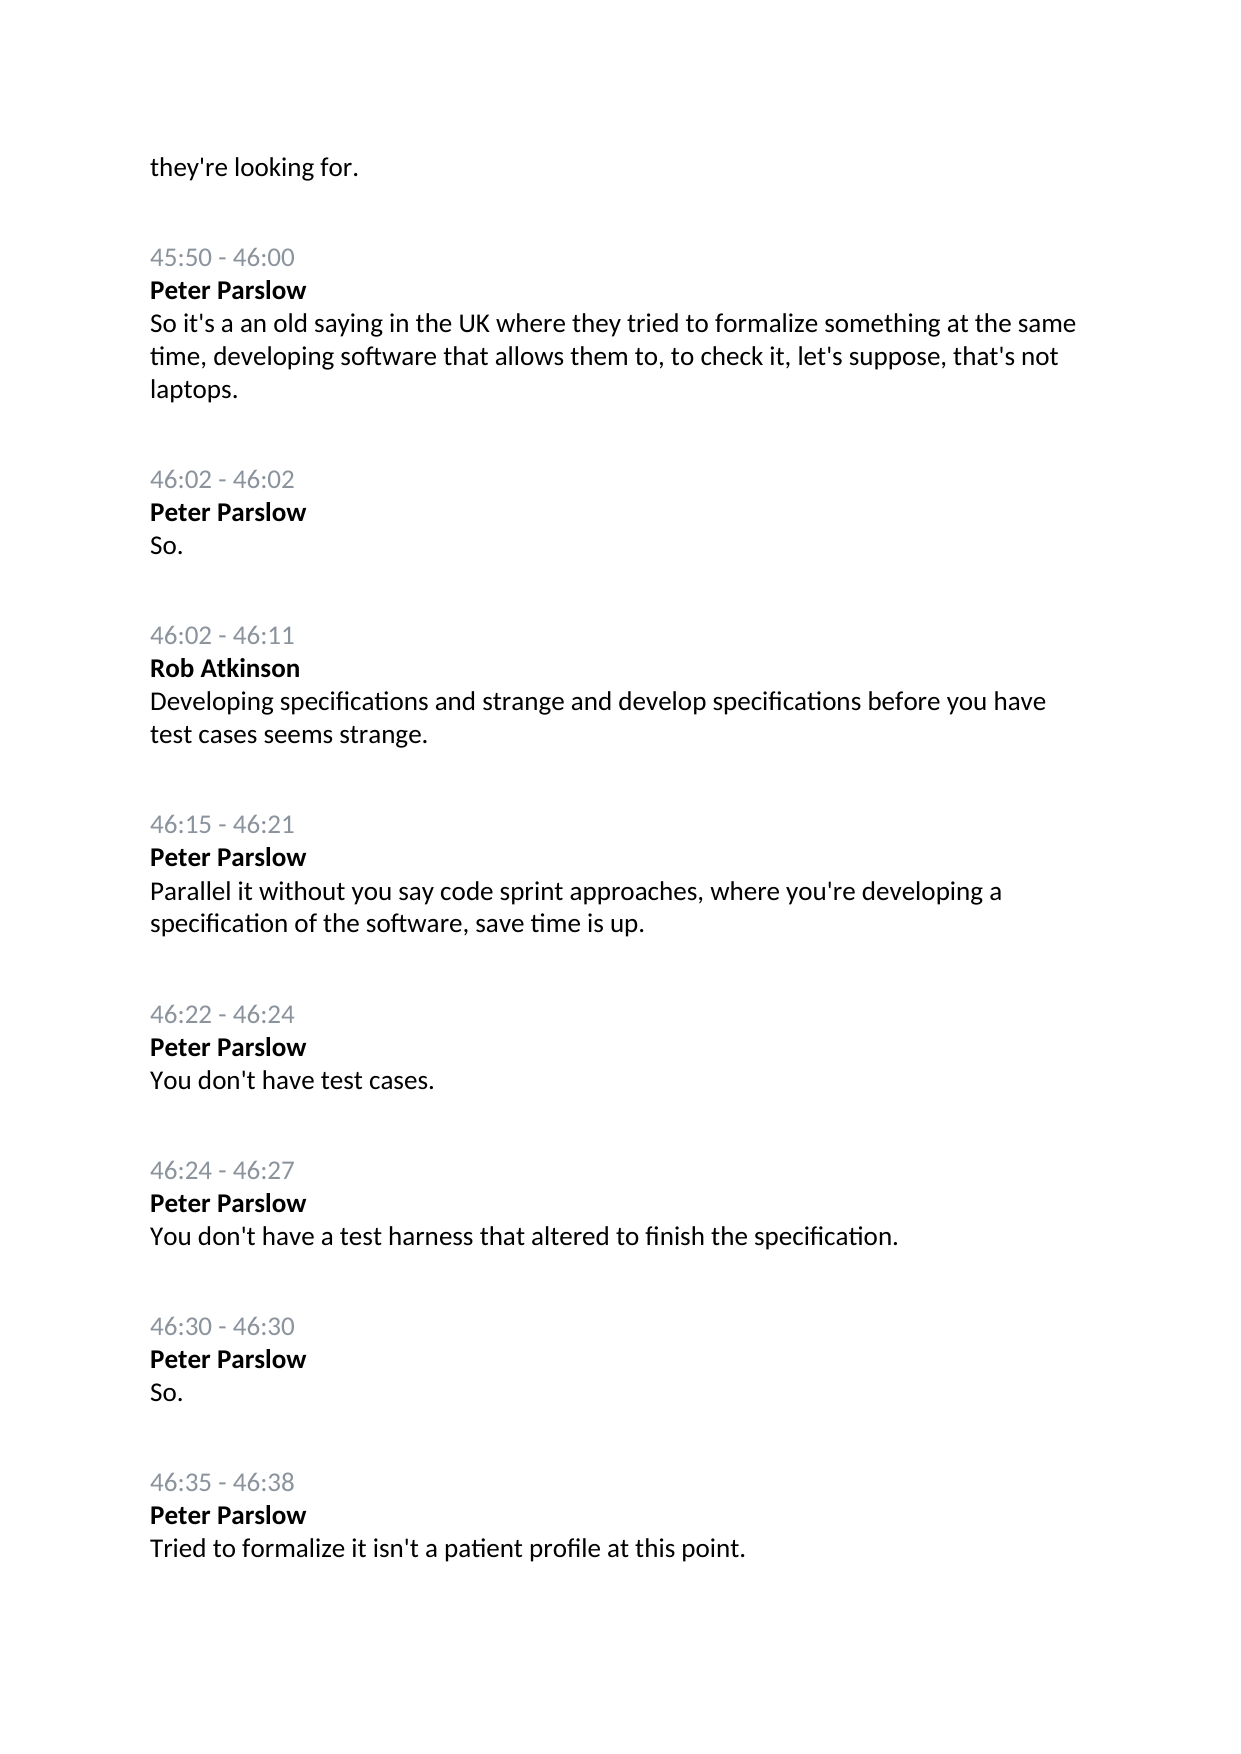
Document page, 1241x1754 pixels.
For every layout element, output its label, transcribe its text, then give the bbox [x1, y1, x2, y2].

text 46:02 - 46:02 Peter Parslow So. [150, 429, 1090, 585]
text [150, 150, 1090, 207]
text 46:35 - 46:38 Peter Parslow Tried to formalize it isn't a patient profile at this point. [150, 1432, 1090, 1588]
text 46:24 - 46:27 Peter Parslow You don't have a test harness that altered to finish the specification. [150, 1120, 1090, 1276]
text 46:30 - 46:30 Peter Parslow So. [150, 1276, 1090, 1432]
text 46:22 - 46:24 Peter Parslow You don't have test cases. [150, 964, 1090, 1120]
text 46:15 - 46:21 Peter Parslow Parallel it without you say code sprint approaches, where you're developing a specification of the software, save time is up. [150, 774, 1090, 964]
text 45:50 - 46:00 Peter Parslow So it's a an old saying in the UK where they tried to formalize something at the same time, developing software that allows them to, to check it, let's suppose, that's not laptops. [150, 207, 1090, 429]
text 46:02 - 46:11 Rob Atkinson Developing specifications and strange and develop specifications before you have test cases seems strange. [150, 585, 1090, 774]
